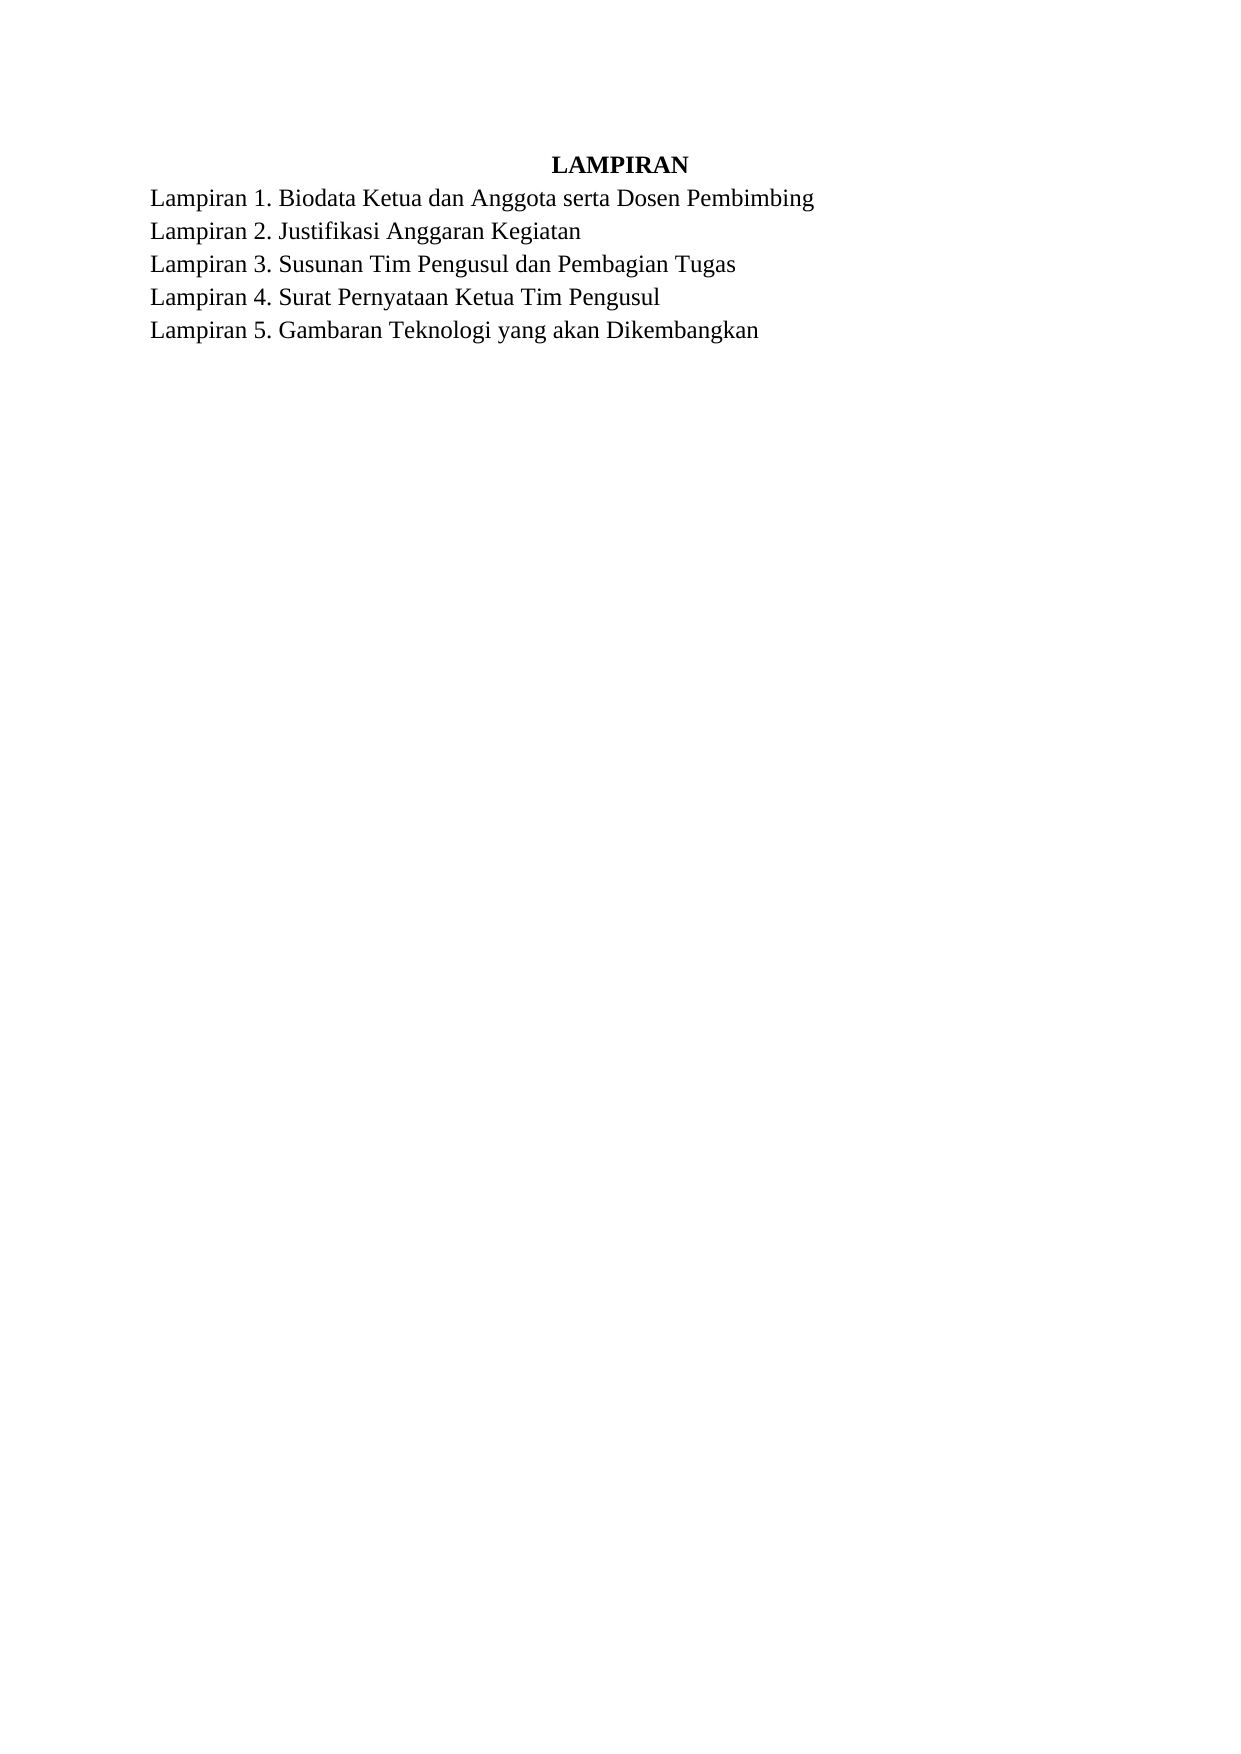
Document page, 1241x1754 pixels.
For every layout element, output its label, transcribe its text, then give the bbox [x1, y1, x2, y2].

text Lampiran 2. Justifikasi Anggaran Kegiatan [150, 216, 1090, 245]
text LAMPIRAN [150, 150, 1090, 179]
text Lampiran 1. Biodata Ketua dan Anggota serta Dosen Pembimbing [150, 183, 1090, 212]
text Lampiran 5. Gambaran Teknologi yang akan Dikembangkan [150, 315, 1090, 344]
text Lampiran 3. Susunan Tim Pengusul dan Pembagian Tugas [150, 249, 1090, 278]
text Lampiran 4. Surat Pernyataan Ketua Tim Pengusul [150, 282, 1090, 311]
